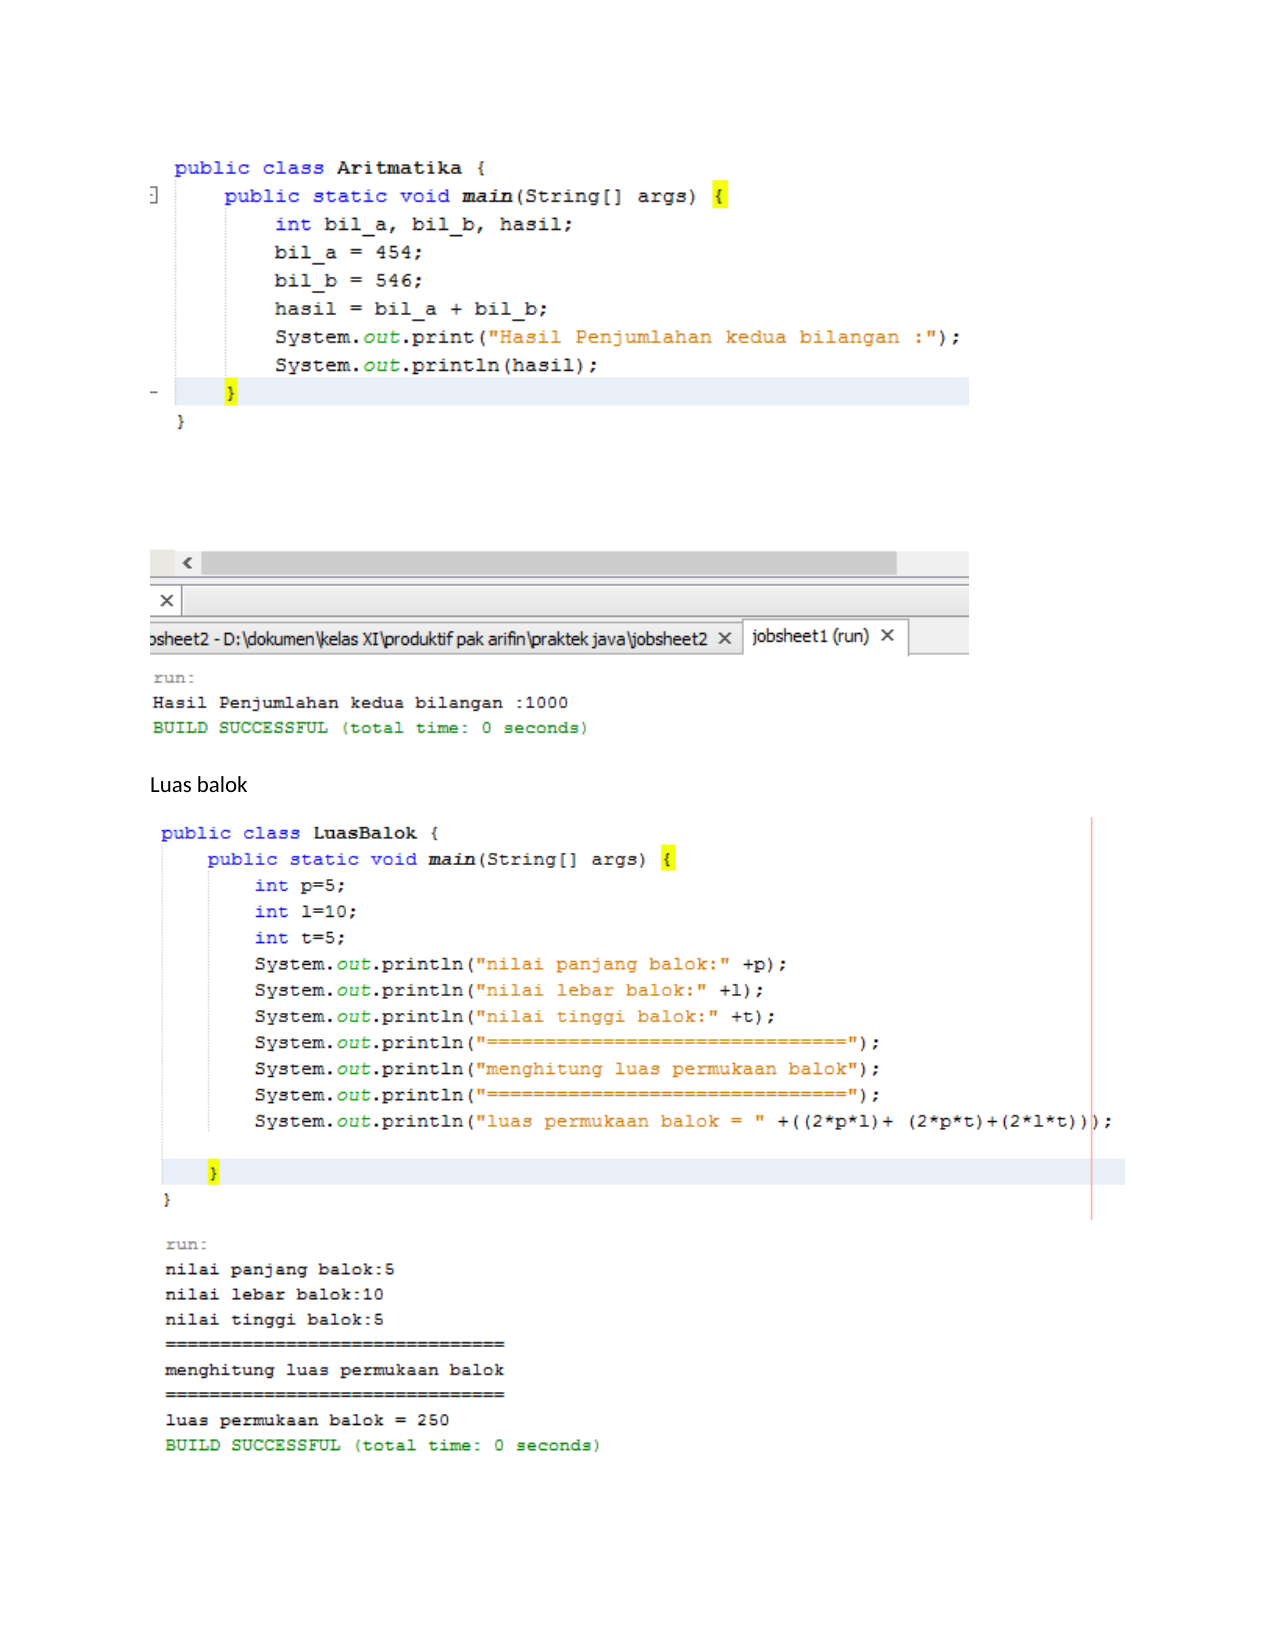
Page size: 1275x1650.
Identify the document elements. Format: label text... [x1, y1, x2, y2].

text Luas balok [150, 770, 1125, 798]
picture [150, 1238, 622, 1479]
picture [150, 817, 1125, 1220]
picture [150, 150, 969, 752]
